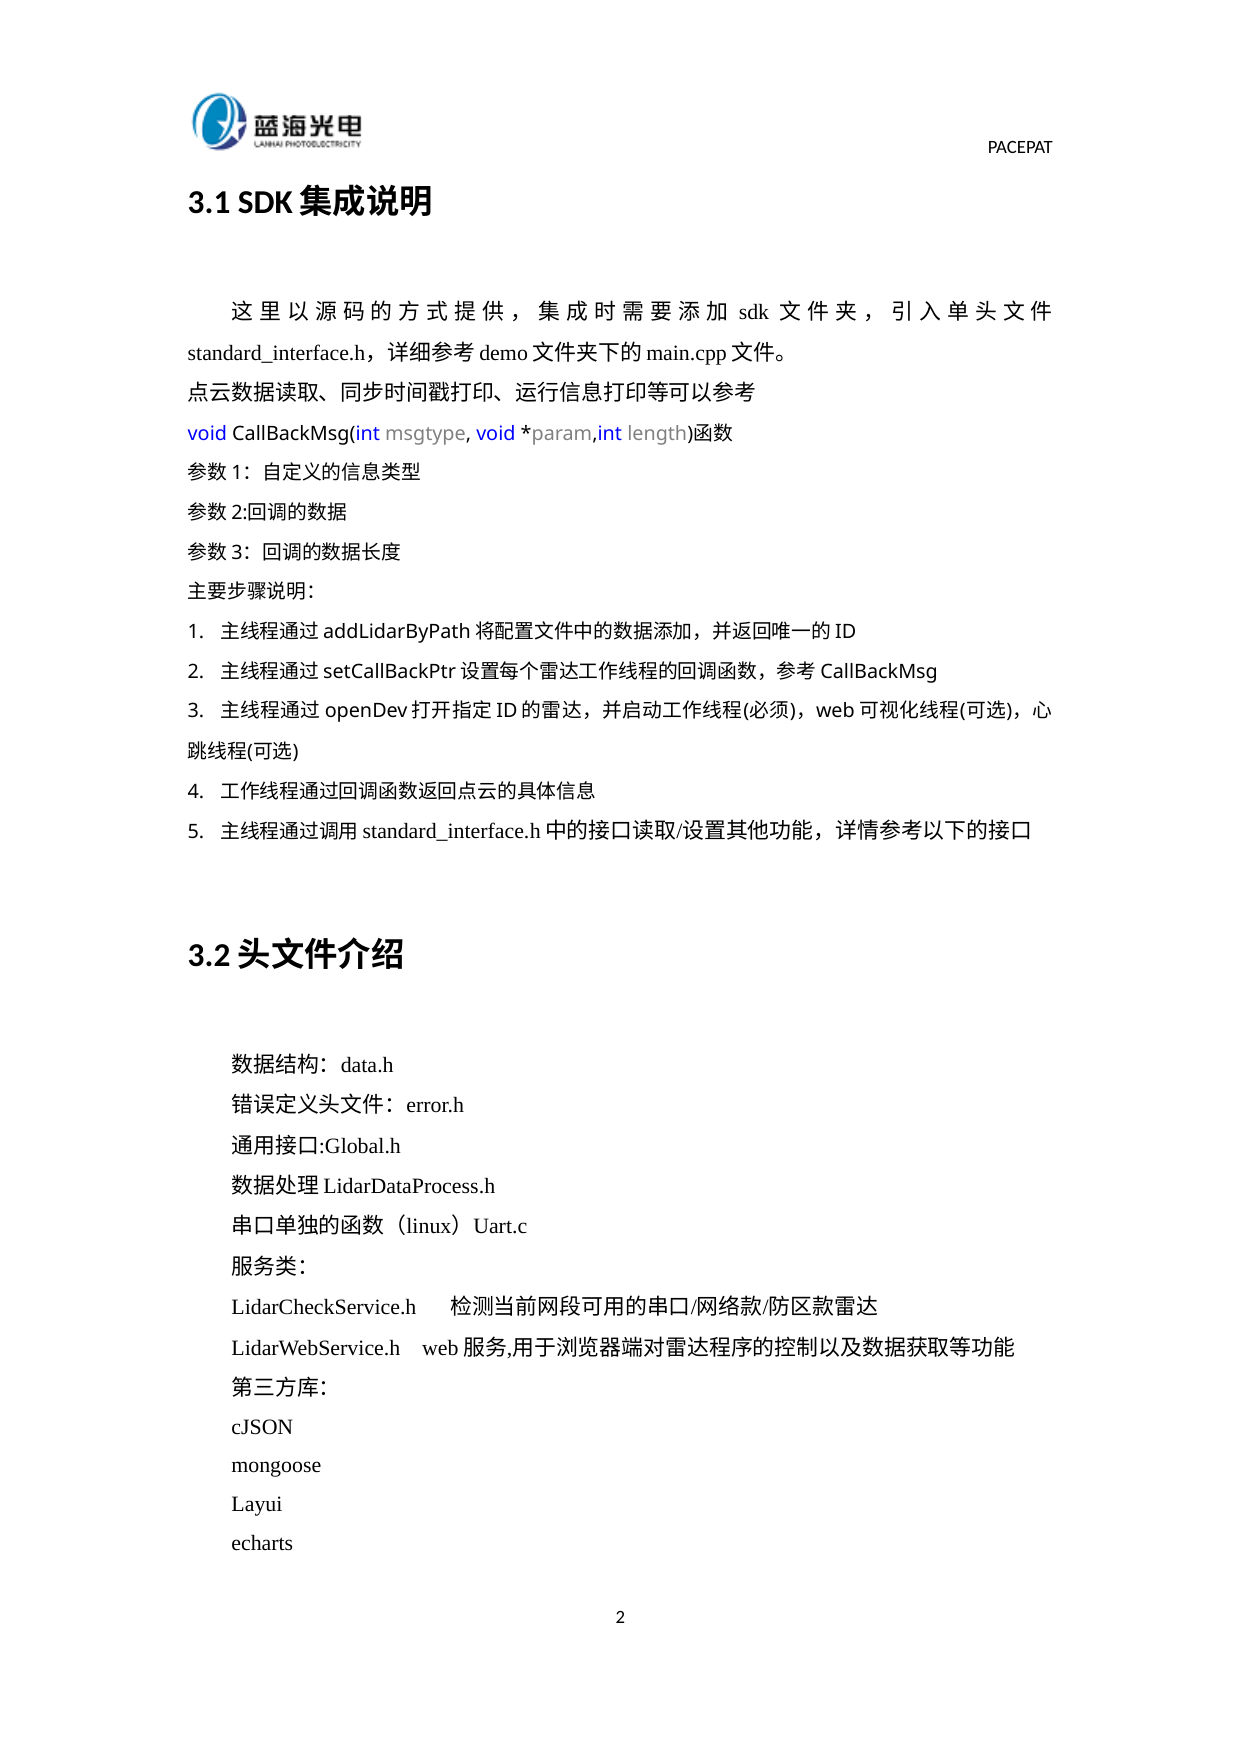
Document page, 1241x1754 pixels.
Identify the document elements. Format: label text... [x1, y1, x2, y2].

text 点云数据读取、同步时间戳打印、运行信息打印等可以参考 [187, 375, 1053, 407]
text cJSON [187, 1410, 1053, 1443]
text 参数3：回调的数据长度 [187, 534, 1053, 567]
picture [187, 90, 369, 154]
list 主线程通过调用standard_interface.h中的接口读取/设置其他功能，详情参考以下的接口 [187, 813, 1053, 845]
list 主线程通过setCallBackPtr设置每个雷达工作线程的回调函数，参考CallBackMsg [187, 653, 1053, 686]
text 数据结构：data.h [187, 1046, 1053, 1079]
text 参数1：自定义的信息类型 [187, 455, 1053, 487]
text LidarWebService.h web服务,用于浏览器端对雷达程序的控制以及数据获取等功能 [187, 1329, 1053, 1362]
list 主线程通过addLidarByPath将配置文件中的数据添加，并返回唯一的ID [187, 613, 1053, 646]
list 主线程通过openDev打开指定ID的雷达，并启动工作线程(必须)，web可视化线程(可选)，心跳线程(可选) [187, 693, 1053, 766]
text 主要步骤说明： [187, 574, 1053, 606]
text 通用接口:Global.h [187, 1127, 1053, 1160]
text 第三方库： [187, 1370, 1053, 1402]
text 服务类： [187, 1248, 1053, 1281]
text 错误定义头文件：error.h [187, 1087, 1053, 1119]
text 数据处理LidarDataProcess.h [187, 1168, 1053, 1200]
text echarts [187, 1526, 1053, 1559]
text void CallBackMsg(int msgtype, void *param,int length)函数 [187, 415, 1053, 448]
text 参数2:回调的数据 [187, 494, 1053, 527]
text Layui [187, 1488, 1053, 1520]
text mongoose [187, 1449, 1053, 1481]
text 串口单独的函数（linux）Uart.c [187, 1208, 1053, 1241]
subtitle 3.1 SDK集成说明 [187, 167, 1053, 232]
text LidarCheckService.h 检测当前网段可用的串口/网络款/防区款雷达 [187, 1289, 1053, 1321]
subtitle 3.2 头文件介绍 [187, 919, 1053, 984]
text 这里以源码的方式提供，集成时需要添加sdk文件夹，引入单头文件standard_interface.h，详细参考demo文件夹下的main.cpp文件。 [187, 294, 1053, 367]
list 工作线程通过回调函数返回点云的具体信息 [187, 773, 1053, 806]
